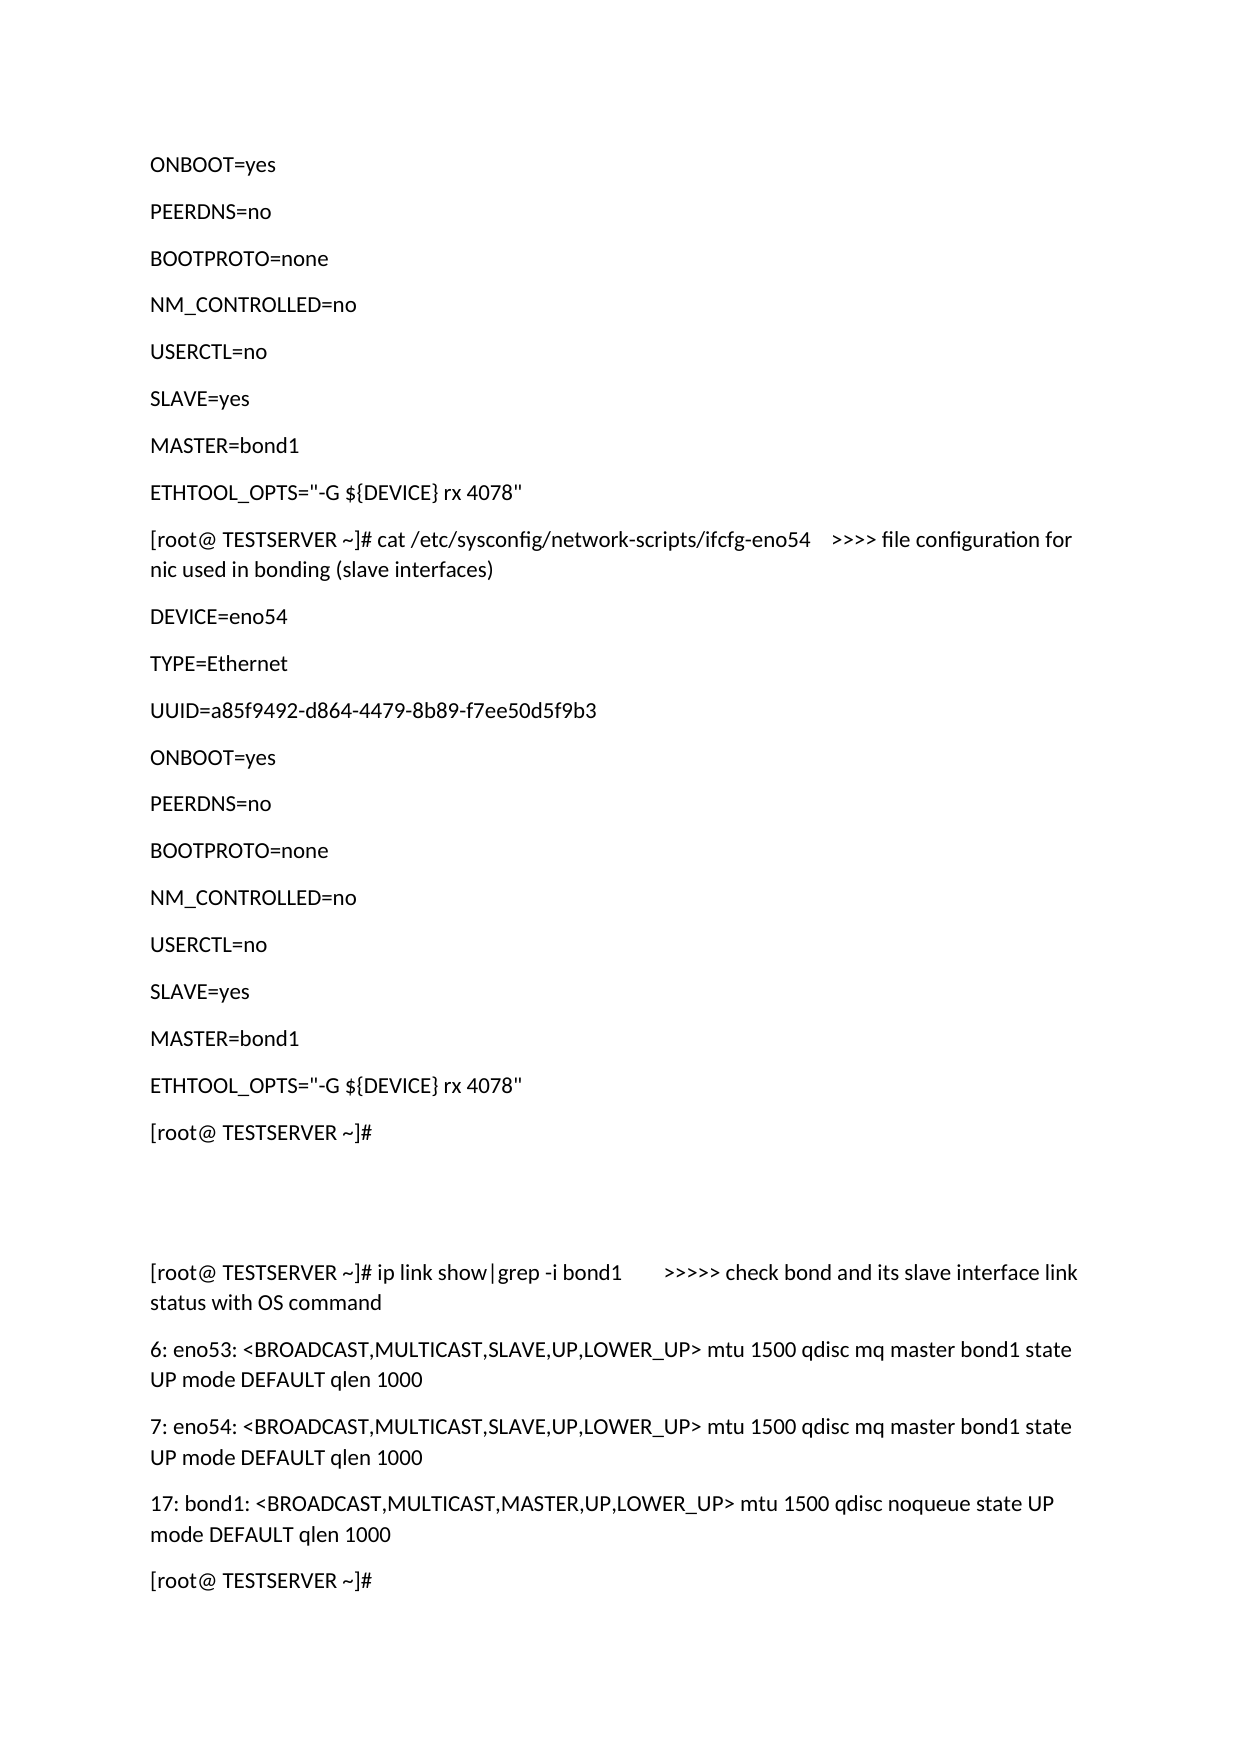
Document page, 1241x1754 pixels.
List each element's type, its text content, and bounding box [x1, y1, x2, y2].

text NM_CONTROLLED=no [150, 883, 1090, 911]
text 17: bond1: <BROADCAST,MULTICAST,MASTER,UP,LOWER_UP> mtu 1500 qdisc noqueue state UP mode DEFAULT qlen 1000 [150, 1489, 1090, 1548]
text USERCTL=no [150, 930, 1090, 958]
text DEVICE=eno54 [150, 602, 1090, 630]
text BOOTPROTO=none [150, 836, 1090, 864]
text PEERDNS=no [150, 197, 1090, 225]
text ETHTOOL_OPTS="-G ${DEVICE} rx 4078" [150, 478, 1090, 506]
text BOOTPROTO=none [150, 244, 1090, 272]
text USERCTL=no [150, 337, 1090, 366]
text NM_CONTROLLED=no [150, 291, 1090, 319]
text [root@ TESTSERVER ~]# ip link show|grep -i bond1 >>>>> check bond and its slave interface link status with OS command [150, 1258, 1090, 1317]
text ETHTOOL_OPTS="-G ${DEVICE} rx 4078" [150, 1071, 1090, 1099]
text 7: eno54: <BROADCAST,MULTICAST,SLAVE,UP,LOWER_UP> mtu 1500 qdisc mq master bond1 state UP mode DEFAULT qlen 1000 [150, 1412, 1090, 1471]
text MASTER=bond1 [150, 431, 1090, 459]
text [root@ TESTSERVER ~]# [150, 1118, 1090, 1146]
text [root@ TESTSERVER ~]# [150, 1567, 1090, 1595]
text SLAVE=yes [150, 384, 1090, 412]
text UUID=a85f9492-d864-4479-8b89-f7ee50d5f9b3 [150, 696, 1090, 724]
text TYPE=Ethernet [150, 649, 1090, 677]
text ONBOOT=yes [150, 150, 1090, 178]
text 6: eno53: <BROADCAST,MULTICAST,SLAVE,UP,LOWER_UP> mtu 1500 qdisc mq master bond1 state UP mode DEFAULT qlen 1000 [150, 1335, 1090, 1394]
text [root@ TESTSERVER ~]# cat /etc/sysconfig/network-scripts/ifcfg-eno54 >>>> file configuration for nic used in bonding (slave interfaces) [150, 525, 1090, 583]
text ONBOOT=yes [150, 743, 1090, 771]
text SLAVE=yes [150, 977, 1090, 1005]
text MASTER=bond1 [150, 1024, 1090, 1052]
text PEERDNS=no [150, 789, 1090, 818]
